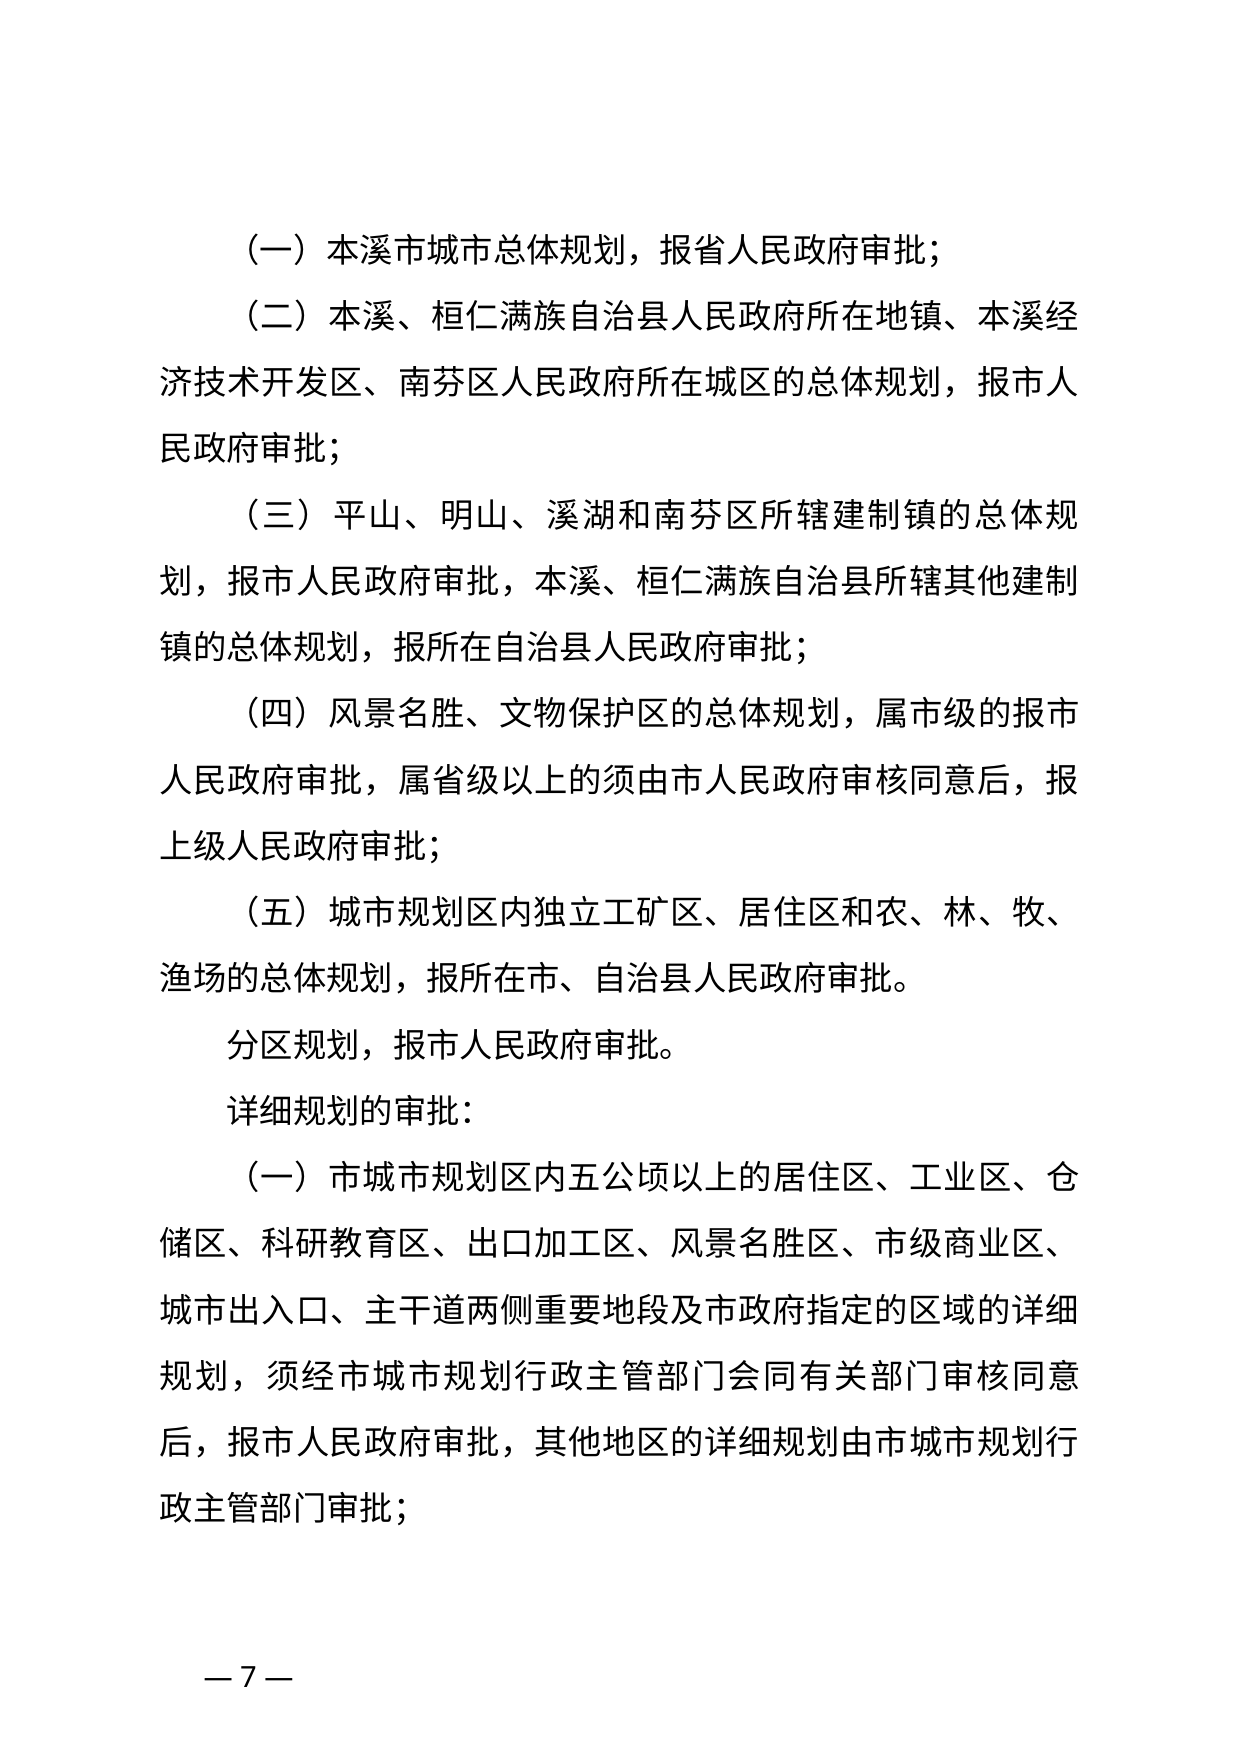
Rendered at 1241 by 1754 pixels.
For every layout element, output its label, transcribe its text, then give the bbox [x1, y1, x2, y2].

text （一）本溪市城市总体规划，报省人民政府审批； [159, 214, 1081, 281]
text （二）本溪、桓仁满族自治县人民政府所在地镇、本溪经济技术开发区、南芬区人民政府所在城区的总体规划，报市人民政府审批； [159, 281, 1081, 479]
text （三）平山、明山、溪湖和南芬区所辖建制镇的总体规划，报市人民政府审批，本溪、桓仁满族自治县所辖其他建制镇的总体规划，报所在自治县人民政府审批； [159, 479, 1081, 678]
text （五）城市规划区内独立工矿区、居住区和农、林、牧、渔场的总体规划，报所在市、自治县人民政府审批。 [159, 877, 1081, 1009]
text （一）市城市规划区内五公顷以上的居住区、工业区、仓储区、科研教育区、出口加工区、风景名胜区、市级商业区、城市出入口、主干道两侧重要地段及市政府指定的区域的详细规划，须经市城市规划行政主管部门会同有关部门审核同意后，报市人民政府审批，其他地区的详细规划由市城市规划行政主管部门审批； [159, 1142, 1081, 1539]
text （四）风景名胜、文物保护区的总体规划，属市级的报市人民政府审批，属省级以上的须由市人民政府审核同意后，报上级人民政府审批； [159, 678, 1081, 877]
text 详细规划的审批： [159, 1076, 1081, 1142]
text 分区规划，报市人民政府审批。 [159, 1009, 1081, 1076]
